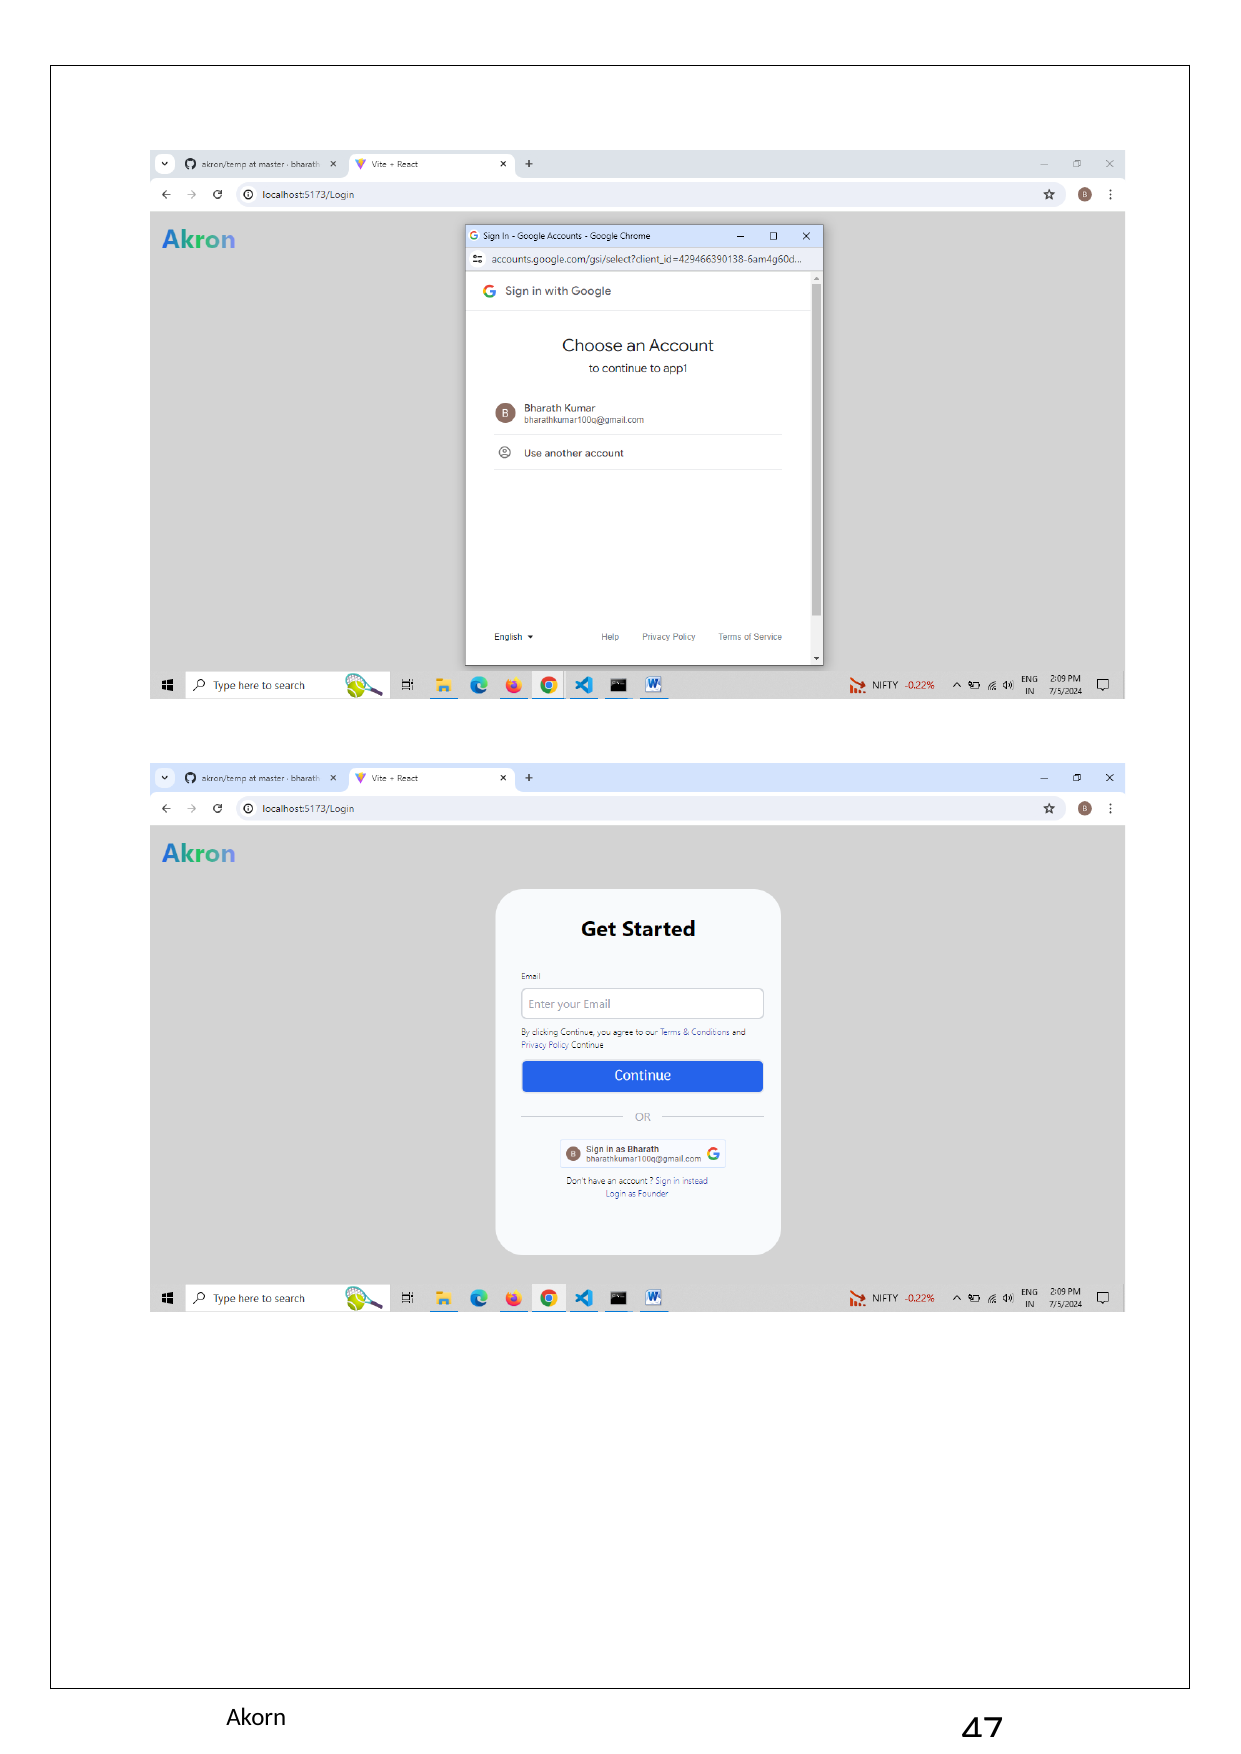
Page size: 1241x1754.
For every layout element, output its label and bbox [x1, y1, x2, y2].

picture [150, 150, 1125, 699]
picture [150, 763, 1125, 1312]
